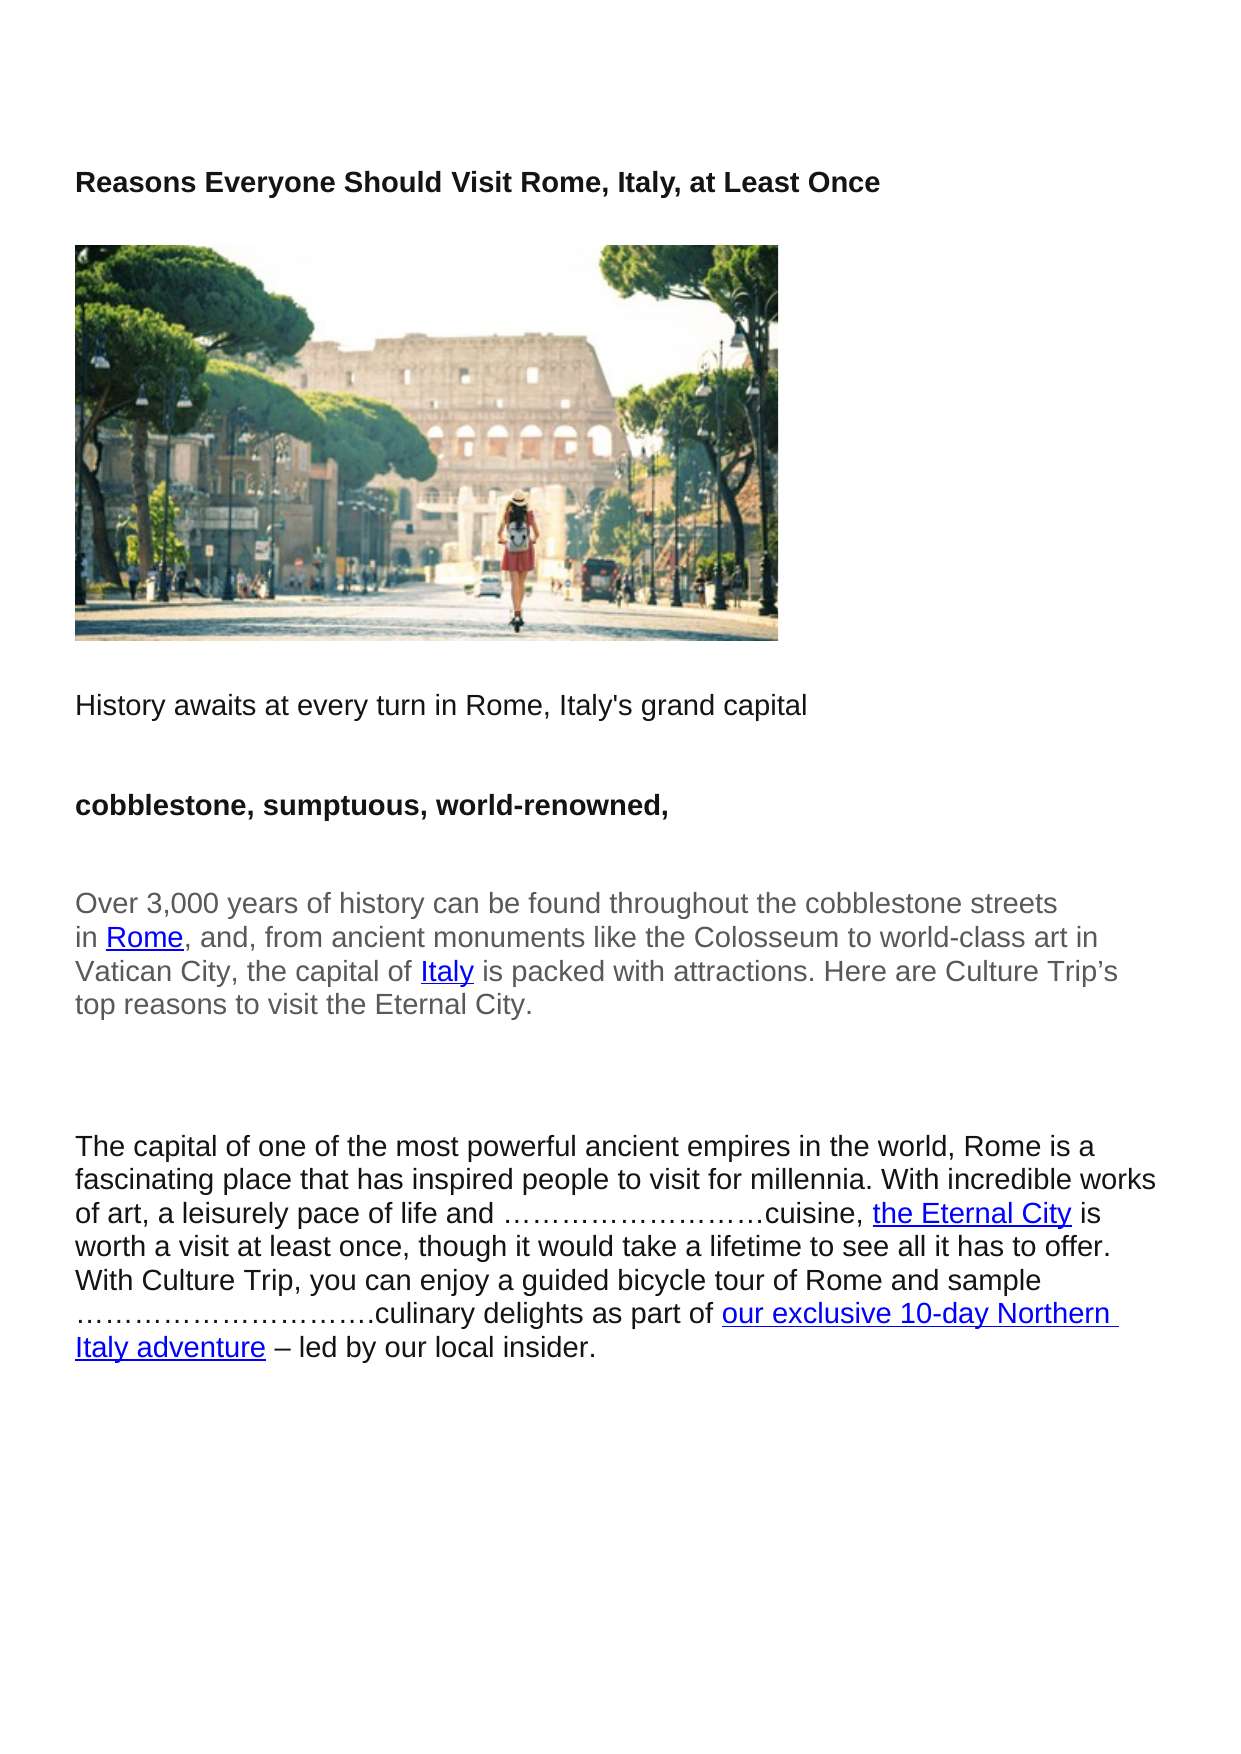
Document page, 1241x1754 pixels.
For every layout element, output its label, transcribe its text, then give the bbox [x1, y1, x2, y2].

text The capital of one of the most powerful ancient empires in the world, Rome is a fascinating place that has inspired people to visit for millennia. With incredible works of art, a leisurely pace of life and ………………………cuisine, the Eternal City is worth a visit at least once, though it would take a lifetime to see all it has to offer. With Culture Trip, you can enjoy a guided bicycle tour of Rome and sample ………………………….culinary delights as part of our exclusive 10-day Northern Italy adventure – led by our local insider. [75, 1129, 1165, 1363]
text Over 3,000 years of history can be found throughout the cobblestone streets in Rome, and, from ancient monuments like the Colosseum to world-class art in Vatican City, the capital of Italy is packed with attractions. Here are Culture Trip’s top reasons to visit the Eternal City. [75, 886, 1165, 1021]
text cobblestone, sumptuous, world-renowned, [75, 788, 1165, 822]
picture [75, 245, 779, 641]
text History awaits at every turn in Rome, Italy's grand capital [75, 687, 1165, 721]
text Reasons Everyone Should Visit Rome, Italy, at Least Once [75, 114, 1165, 198]
